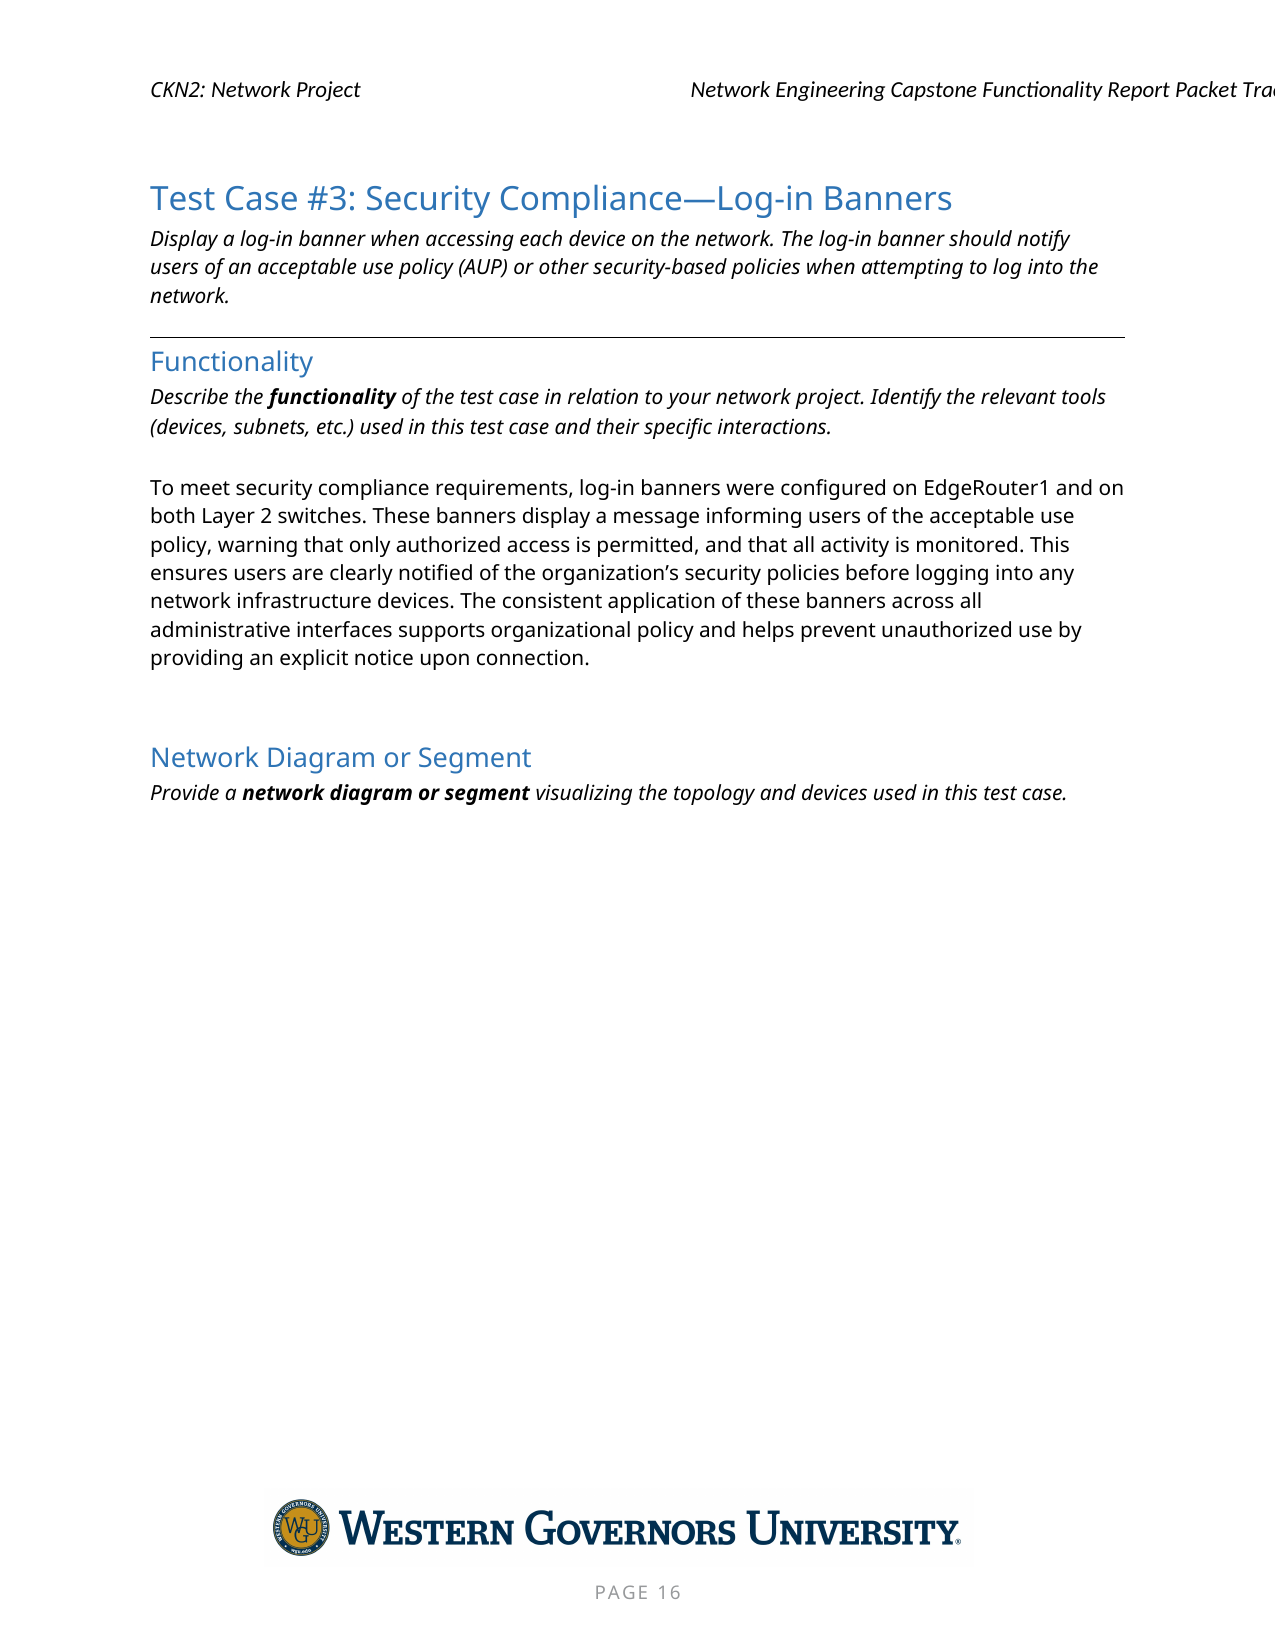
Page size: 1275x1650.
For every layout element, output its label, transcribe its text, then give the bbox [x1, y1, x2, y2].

text Provide a network diagram or segment visualizing the topology and devices used in this test case. [150, 778, 1125, 807]
picture [263, 1488, 974, 1567]
text Describe the functionality of the test case in relation to your network project. Identify the relevant tools (devices, subnets, etc.) used in this test case and their specific interactions. [150, 382, 1125, 442]
subtitle Functionality [150, 342, 1125, 379]
text To meet security compliance requirements, log-in banners were configured on EdgeRouter1 and on both Layer 2 switches. These banners display a message informing users of the acceptable use policy, warning that only authorized access is permitted, and that all activity is monitored. This ensures users are clearly notified of the organization’s security policies before logging into any network infrastructure devices. The consistent application of these banners across all administrative interfaces supports organizational policy and helps prevent unauthorized use by providing an explicit notice upon connection. [150, 473, 1125, 672]
subtitle Network Diagram or Segment [150, 738, 1125, 775]
subtitle Test Case #3: Security Compliance—Log-in Banners [150, 175, 1125, 220]
text Display a log-in banner when accessing each device on the network. The log-in banner should notify users of an acceptable use policy (AUP) or other security-based policies when attempting to log into the network. [150, 224, 1125, 309]
